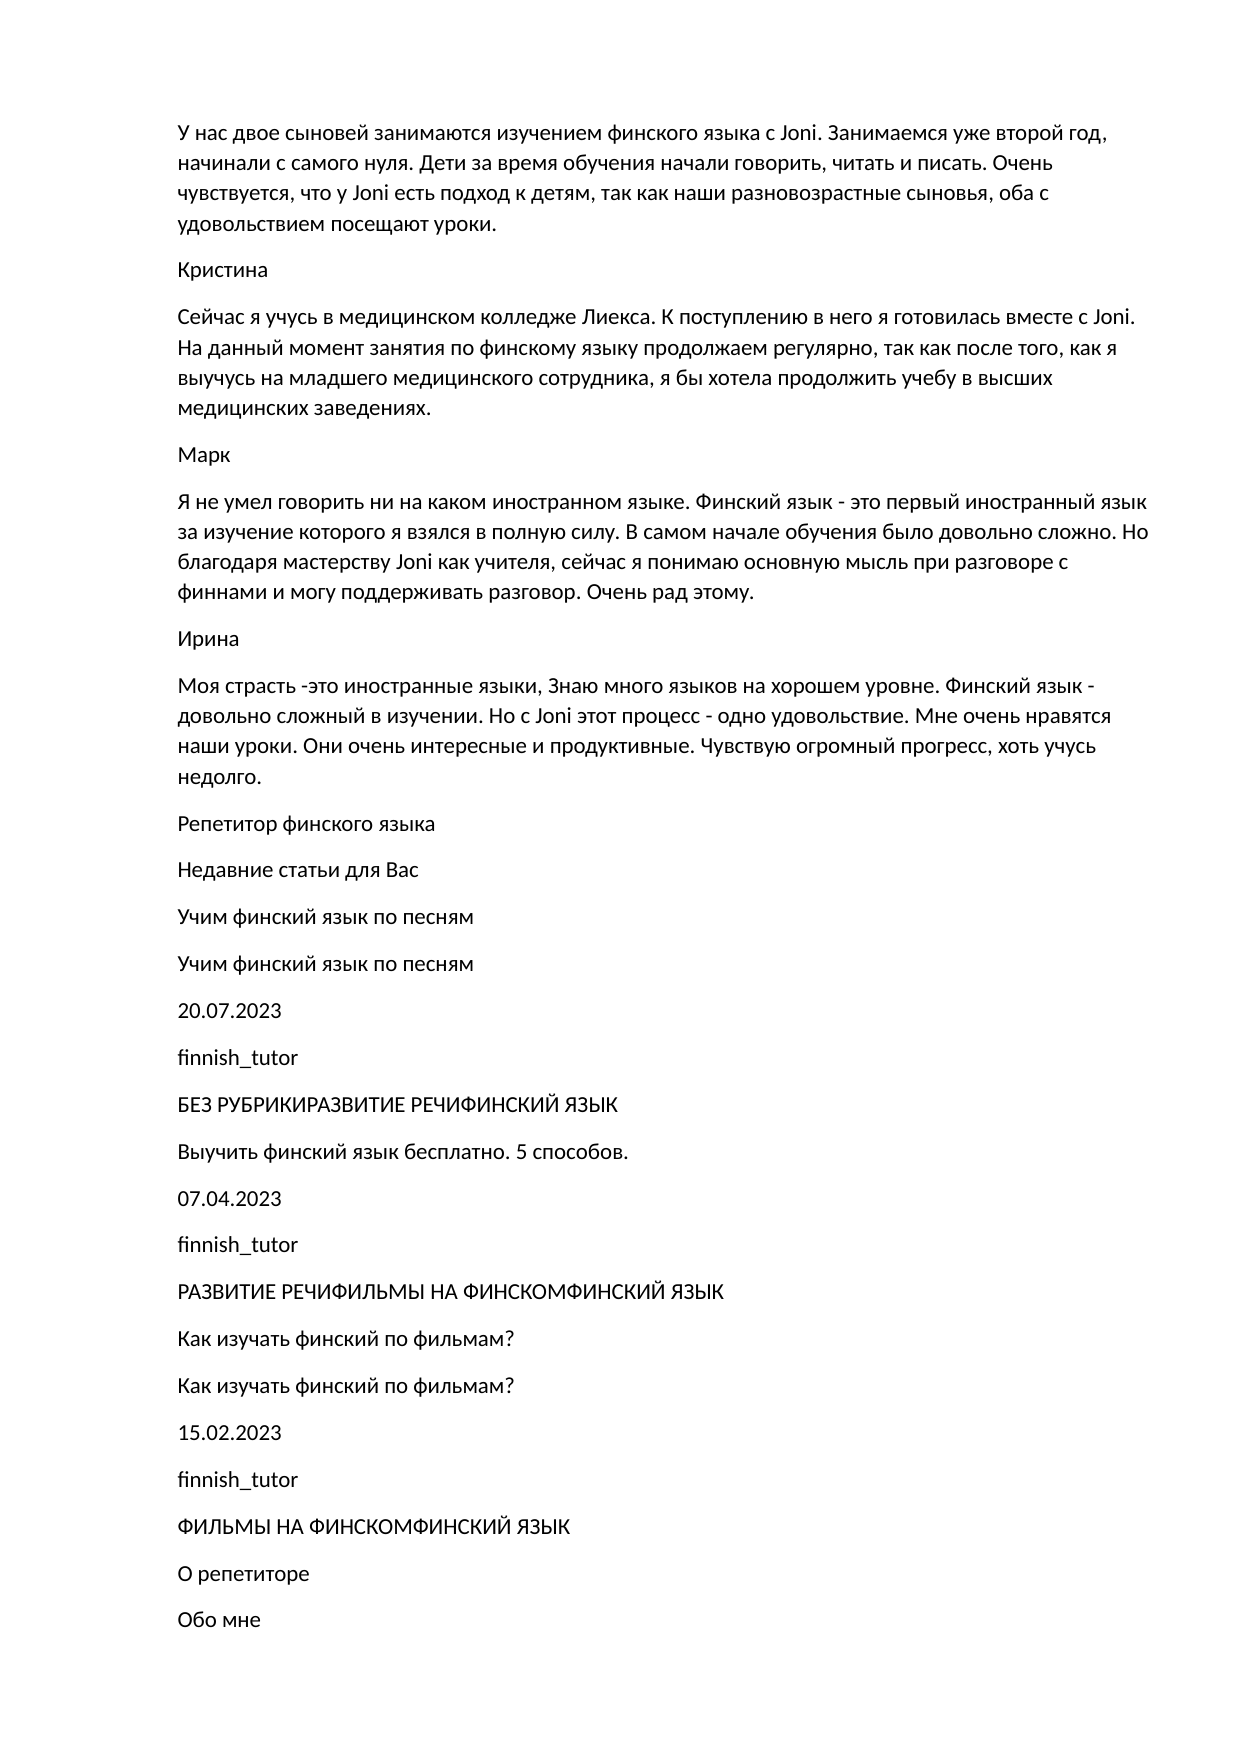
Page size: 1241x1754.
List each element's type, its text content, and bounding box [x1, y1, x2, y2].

text Сейчас я учусь в медицинском колледже Лиекса. К поступлению в него я готовилась вместе с Joni. На данный момент занятия по финскому языку продолжаем регулярно, так как после того, как я выучусь на младшего медицинского сотрудника, я бы хотела продолжить учебу в высших медицинских заведениях. [177, 302, 1152, 421]
text РАЗВИТИЕ РЕЧИФИЛЬМЫ НА ФИНСКОМФИНСКИЙ ЯЗЫК [177, 1277, 1152, 1306]
text Марк [177, 440, 1152, 468]
text Учим финский язык по песням [177, 949, 1152, 977]
text finnish_tutor [177, 1043, 1152, 1071]
text О репетиторе [177, 1559, 1152, 1587]
text finnish_tutor [177, 1231, 1152, 1259]
text Как изучать финский по фильмам? [177, 1371, 1152, 1399]
text Кристина [177, 256, 1152, 284]
text finnish_tutor [177, 1465, 1152, 1493]
text Репетитор финского языка [177, 809, 1152, 837]
text Недавние статьи для Вас [177, 856, 1152, 884]
text 20.07.2023 [177, 996, 1152, 1024]
text Я не умел говорить ни на каком иностранном языке. Финский язык - это первый иностранный язык за изучение которого я взялся в полную силу. В самом начале обучения было довольно сложно. Но благодаря мастерству Joni как учителя, сейчас я понимаю основную мысль при разговоре с финнами и могу поддерживать разговор. Очень рад этому. [177, 487, 1152, 606]
text У нас двое сыновей занимаются изучением финского языка с Joni. Занимаемся уже второй год, начинали с самого нуля. Дети за время обучения начали говорить, читать и писать. Очень чувствуется, что у Joni есть подход к детям, так как наши разновозрастные сыновья, оба с удовольствием посещают уроки. [177, 118, 1152, 237]
text ФИЛЬМЫ НА ФИНСКОМФИНСКИЙ ЯЗЫК [177, 1512, 1152, 1540]
text Моя страсть -это иностранные языки, Знаю много языков на хорошем уровне. Финский язык -довольно сложный в изучении. Но с Joni этот процесс - одно удовольствие. Мне очень нравятся наши уроки. Они очень интересные и продуктивные. Чувствую огромный прогресс, хоть учусь недолго. [177, 671, 1152, 790]
text Как изучать финский по фильмам? [177, 1324, 1152, 1352]
text Выучить финский язык бесплатно. 5 способов. [177, 1137, 1152, 1165]
text БЕЗ РУБРИКИРАЗВИТИЕ РЕЧИФИНСКИЙ ЯЗЫК [177, 1090, 1152, 1118]
text 07.04.2023 [177, 1184, 1152, 1212]
text Учим финский язык по песням [177, 902, 1152, 931]
text Обо мне [177, 1606, 1152, 1634]
text Ирина [177, 624, 1152, 652]
text 15.02.2023 [177, 1418, 1152, 1446]
